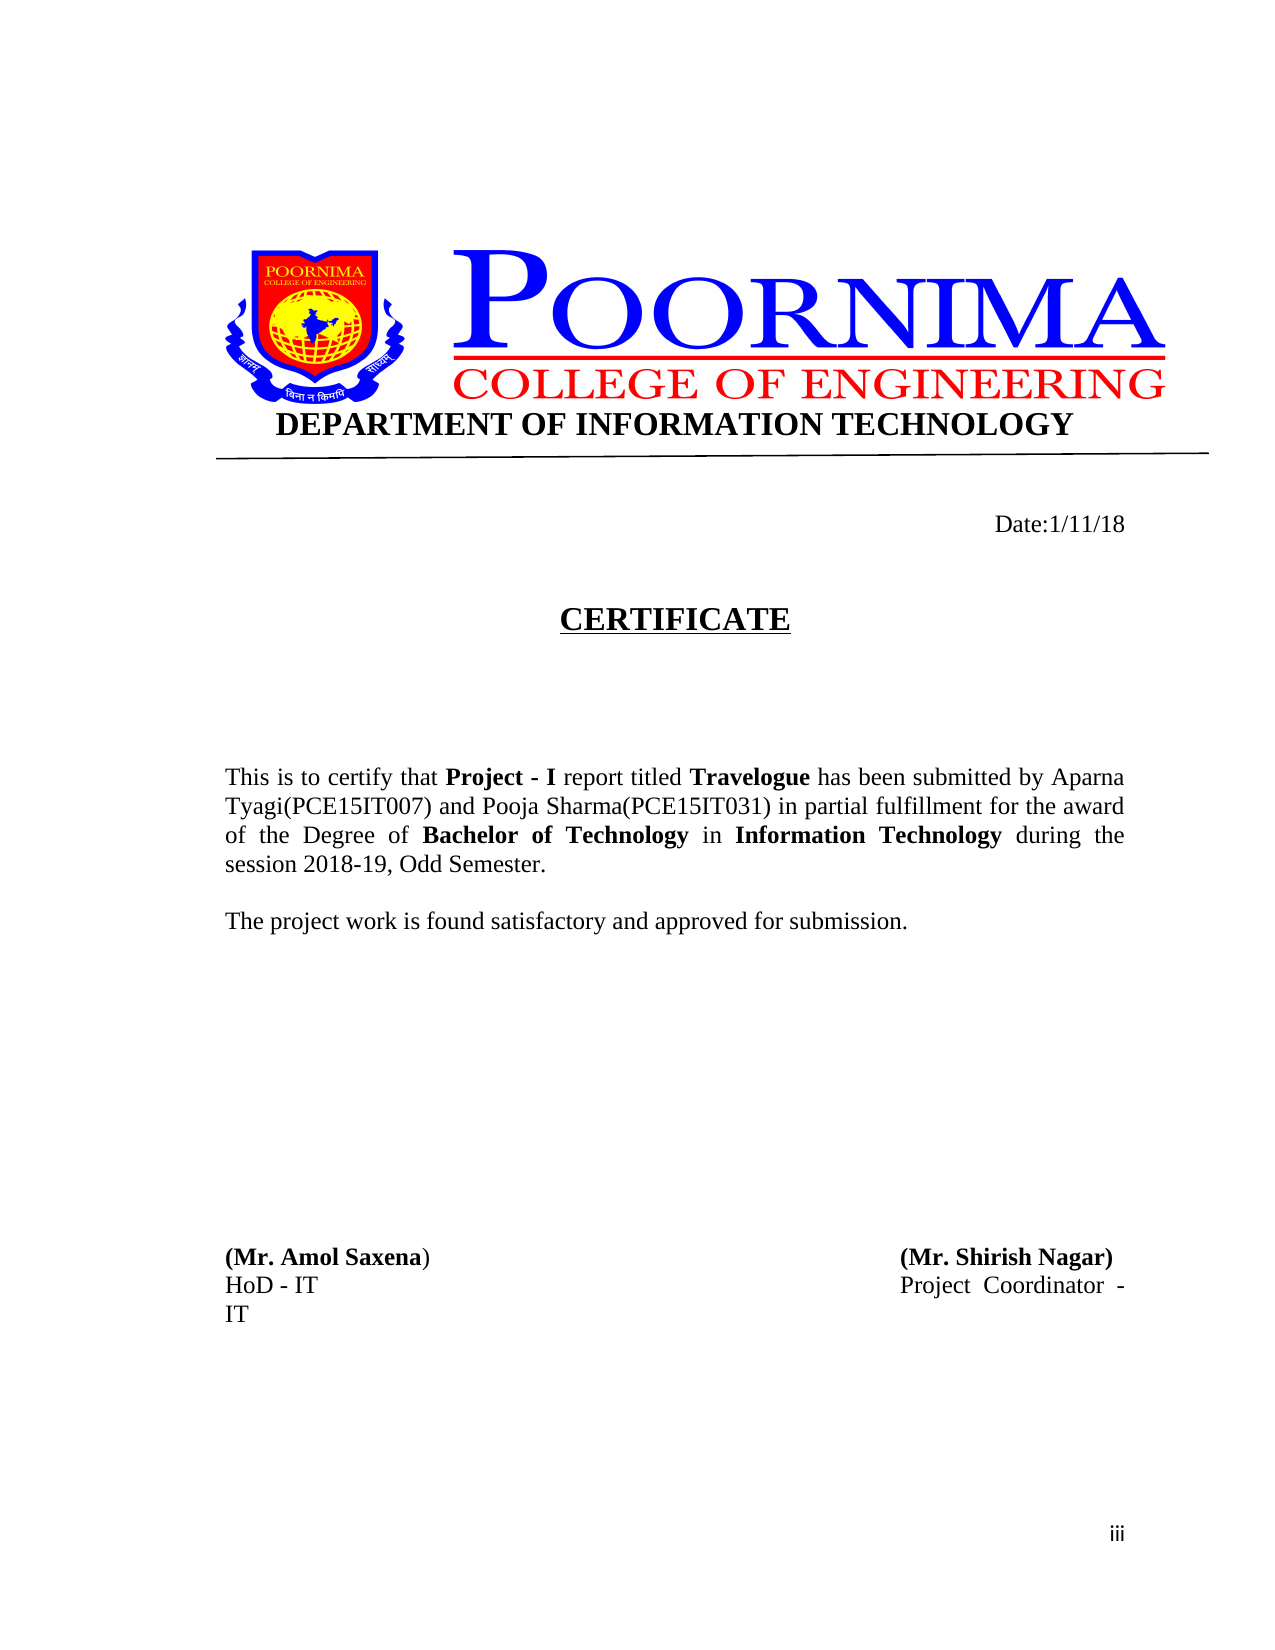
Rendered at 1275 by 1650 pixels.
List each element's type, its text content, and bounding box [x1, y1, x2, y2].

picture [225, 250, 1166, 404]
text (Mr. Amol Saxena) (Mr. Shirish Nagar) [225, 1242, 1125, 1270]
text Date:1/11/18 [225, 509, 1125, 538]
text This is to certify that Project - I report titled Travelogue has been submitted by Aparna Tyagi(PCE15IT007) and Pooja Sharma(PCE15IT031) in partial fulfillment for the award of the Degree of Bachelor of Technology in Information Technology during the session 2018-19, Odd Semester. [225, 762, 1125, 877]
text CERTIFICATE [225, 599, 1125, 638]
text The project work is found satisfactory and approved for submission. [225, 906, 1125, 935]
text DEPARTMENT OF INFORMATION TECHNOLOGY [225, 404, 1125, 442]
text HoD - IT Project Coordinator - IT [225, 1270, 1125, 1328]
